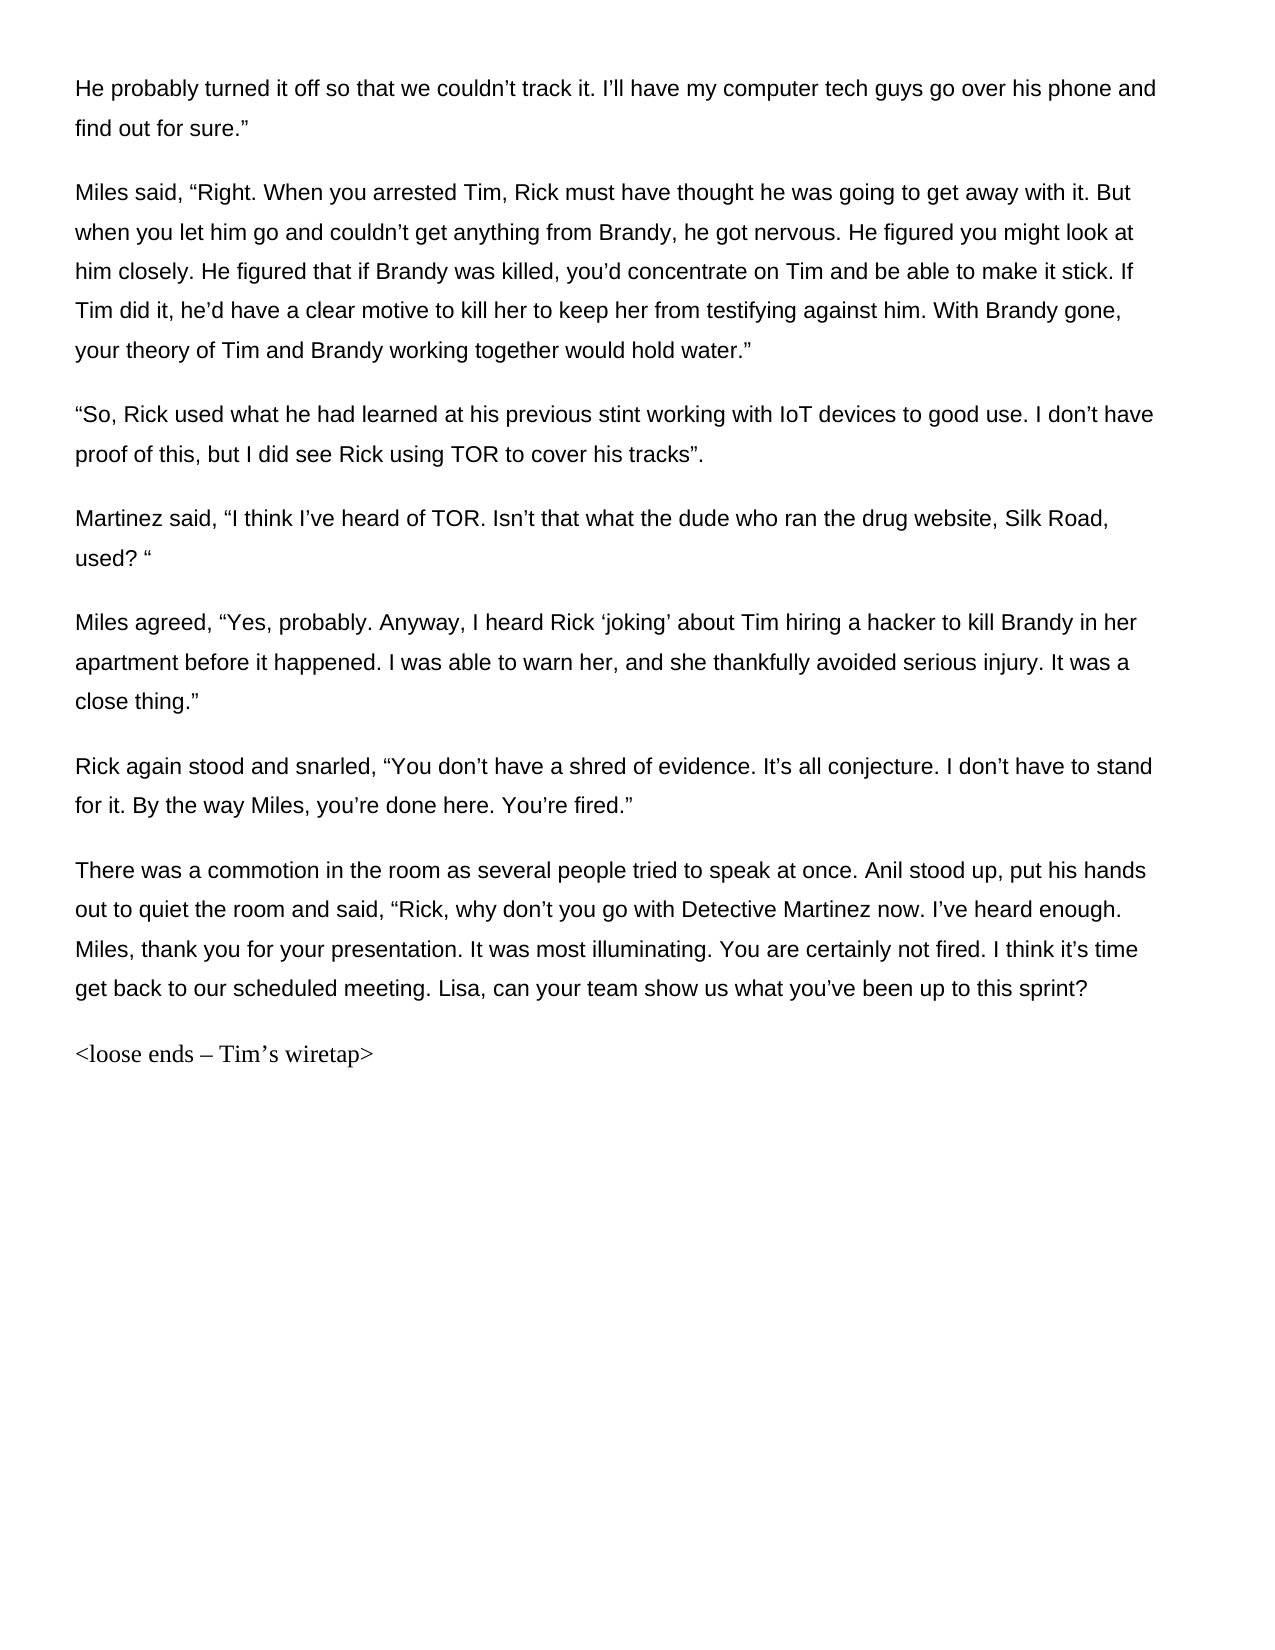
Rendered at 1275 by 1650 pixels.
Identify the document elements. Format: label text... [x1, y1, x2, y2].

text Rick again stood and snarled, “You don’t have a shred of evidence. It’s all conjecture. I don’t have to stand for it. By the way Miles, you’re done here. You’re fired.” [75, 753, 1162, 818]
text Miles said, “Right. When you arrested Tim, Rick must have thought he was going to get away with it. But when you let him go and couldn’t get anything from Brandy, he got nervous. He figured you might look at him closely. He figured that if Brandy was killed, you’d concentrate on Tim and be able to make it stick. If Tim did it, he’d have a clear motive to kill her to keep her from testifying against him. With Brandy gone, your theory of Tim and Brandy working together would hold water.” [75, 179, 1162, 363]
text There was a commotion in the room as several people tried to speak at once. Anil stood up, put his hands out to quiet the room and said, “Rick, why don’t you go with Detective Martinez now. I’ve heard enough. Miles, thank you for your presentation. It was most illuminating. You are certainly not fired. I think it’s time get back to our scheduled meeting. Lisa, can your team show us what you’ve been up to this sprint? [75, 857, 1162, 1001]
text <loose ends – Tim’s wiretap> [75, 1039, 1162, 1068]
text Martinez said, “I think I’ve heard of TOR. Isn’t that what the dude who ran the drug website, Silk Road, used? “ [75, 505, 1162, 571]
text “So, Rick used what he had learned at his previous stint working with IoT devices to good use. I don’t have proof of this, but I did see Rick using TOR to cover his tracks”. [75, 401, 1162, 467]
text Miles agreed, “Yes, probably. Anyway, I heard Rick ‘joking’ about Tim hiring a hacker to kill Brandy in her apartment before it happened. I was able to warn her, and she thankfully avoided serious injury. It was a close thing.” [75, 609, 1162, 714]
